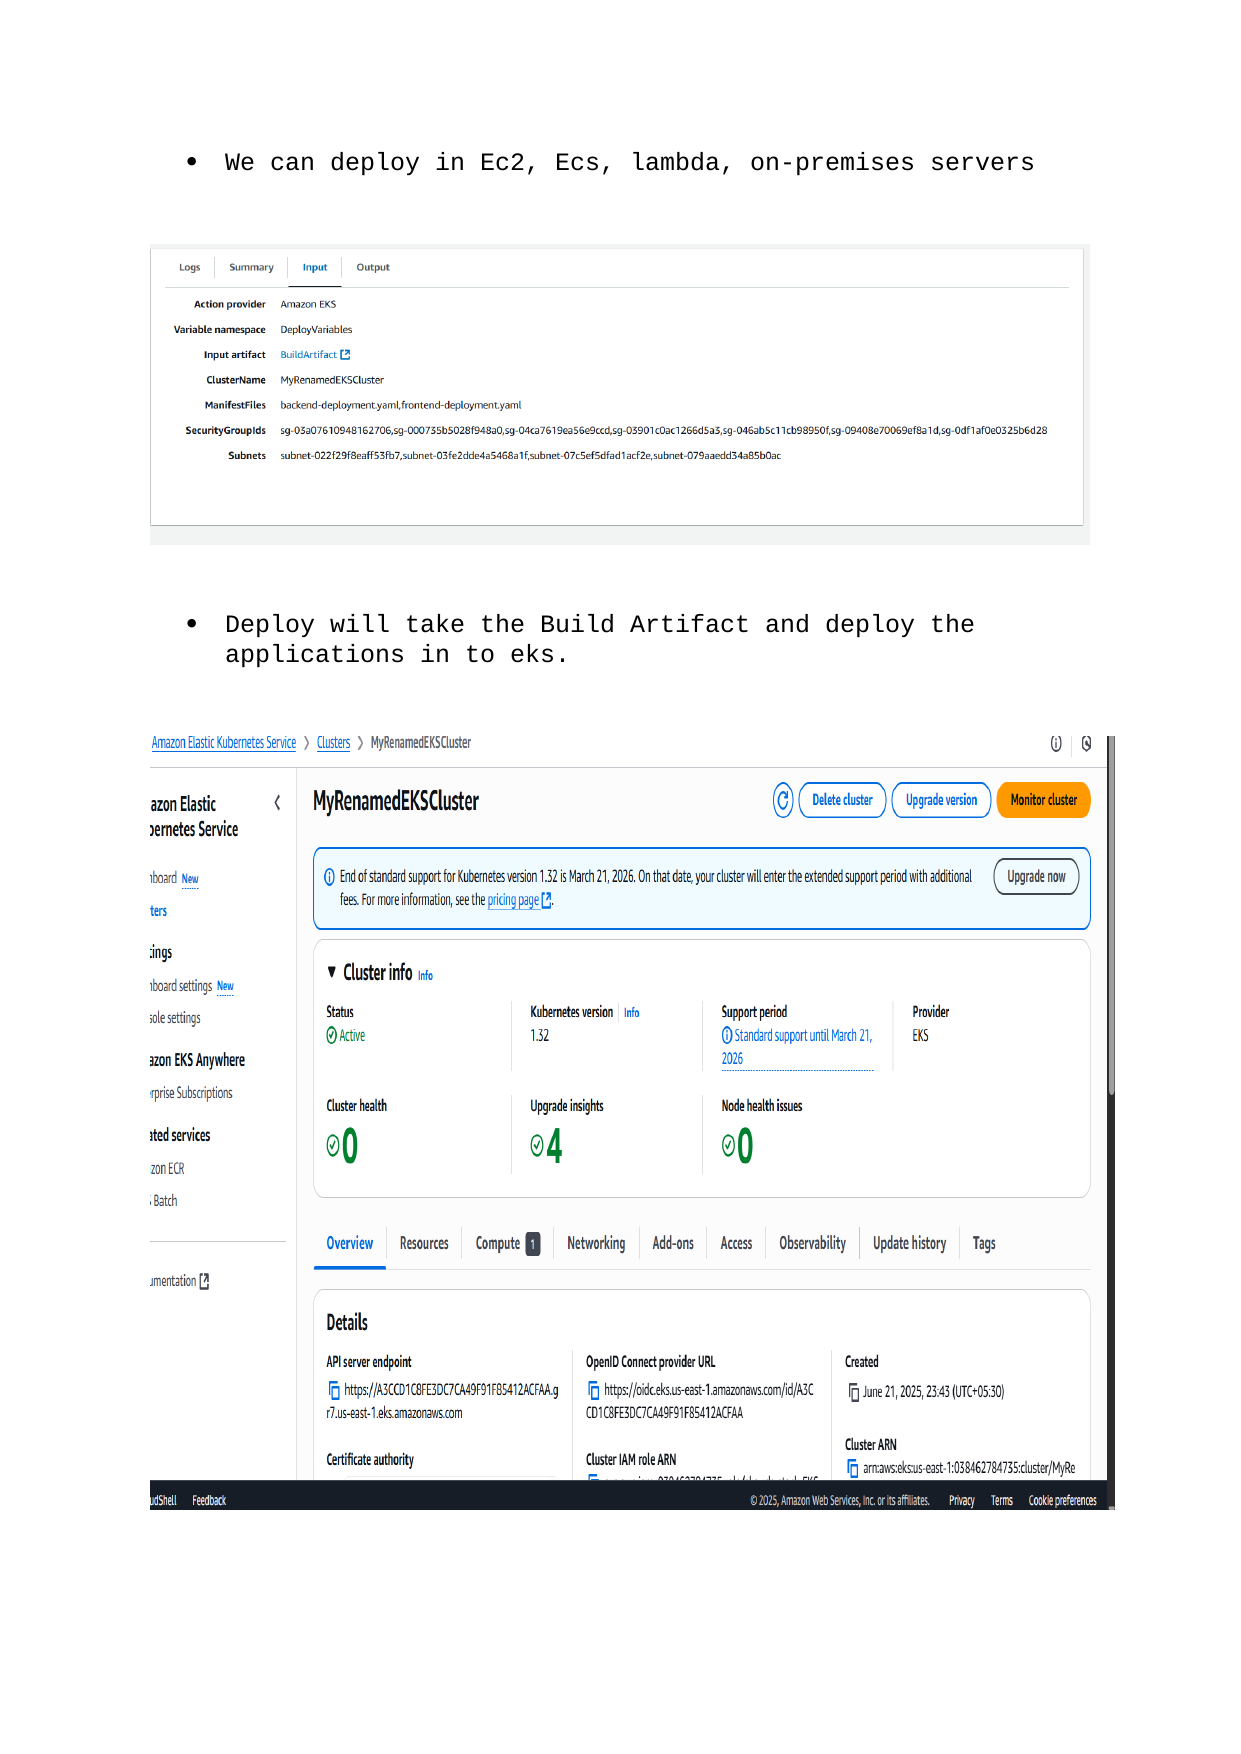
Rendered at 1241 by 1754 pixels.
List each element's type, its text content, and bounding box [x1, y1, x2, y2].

list We can deploy in Ec2, Ecs, lambda, on-premises servers [187, 150, 1090, 178]
picture [150, 736, 1115, 1510]
picture [150, 244, 1091, 545]
list Deploy will take the Build Artifact and deploy the applications in to eks. [187, 611, 1090, 670]
